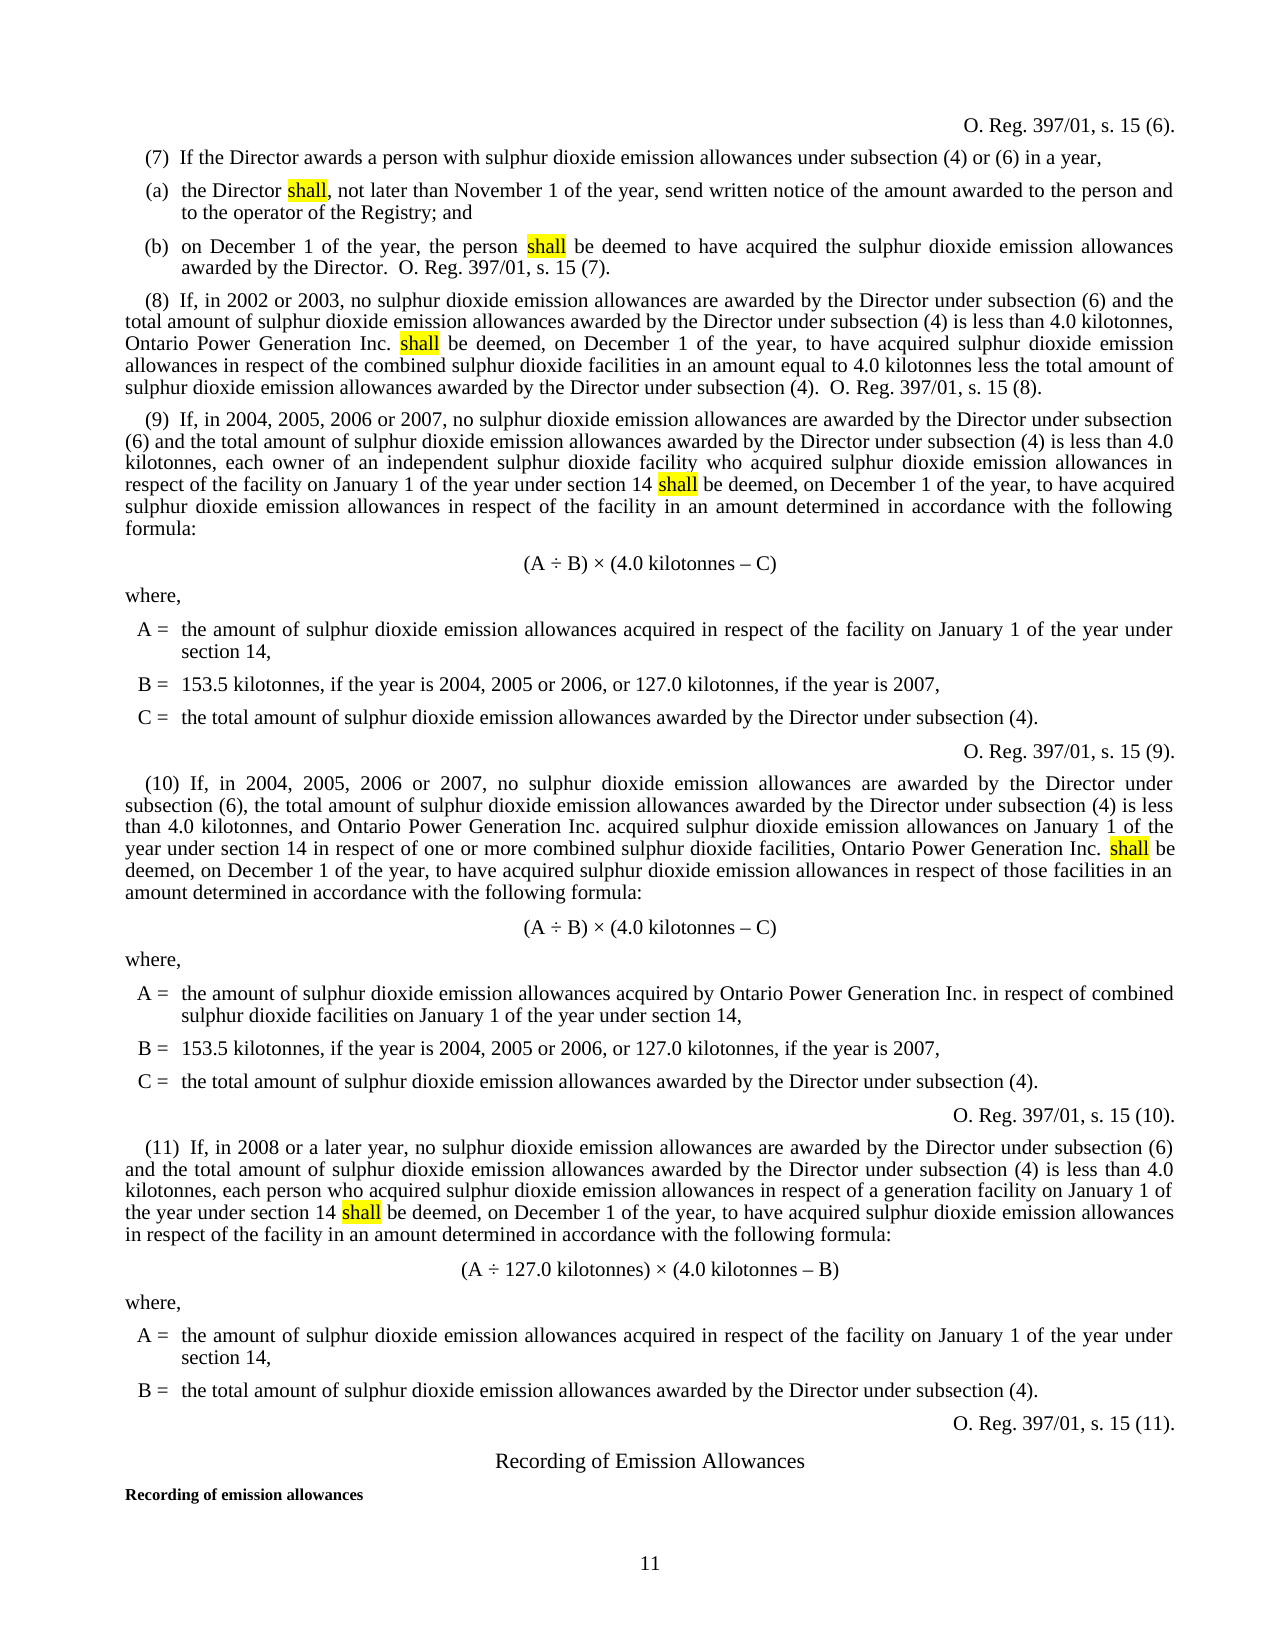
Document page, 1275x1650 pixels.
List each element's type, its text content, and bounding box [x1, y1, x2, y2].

text (10) If, in 2004, 2005, 2006 or 2007, no sulphur dioxide emission allowances are awarded by the Director under subsection (6), the total amount of sulphur dioxide emission allowances awarded by the Director under subsection (4) is less than 4.0 kilotonnes, and Ontario Power Generation Inc. acquired sulphur dioxide emission allowances on January 1 of the year under section 14 in respect of one or more combined sulphur dioxide facilities, Ontario Power Generation Inc. shall be deemed, on December 1 of the year, to have acquired sulphur dioxide emission allowances in respect of those facilities in an amount determined in accordance with the following formula: [125, 773, 1175, 903]
text O. Reg. 397/01, s. 15 (9). [125, 741, 1175, 762]
text (A ÷ B) × (4.0 kilotonnes – C) [125, 915, 1175, 939]
text A = the amount of sulphur dioxide emission allowances acquired in respect of the facility on January 1 of the year under section 14, [125, 619, 1175, 662]
subtitle Recording of Emission Allowances [125, 1451, 1175, 1473]
text A = the amount of sulphur dioxide emission allowances acquired in respect of the facility on January 1 of the year under section 14, [125, 1325, 1175, 1368]
text where, [125, 949, 1175, 971]
text (8) If, in 2002 or 2003, no sulphur dioxide emission allowances are awarded by the Director under subsection (6) and the total amount of sulphur dioxide emission allowances awarded by the Director under subsection (4) is less than 4.0 kilotonnes, Ontario Power Generation Inc. shall be deemed, on December 1 of the year, to have acquired sulphur dioxide emission allowances in respect of the combined sulphur dioxide facilities in an amount equal to 4.0 kilotonnes less the total amount of sulphur dioxide emission allowances awarded by the Director under subsection (4). O. Reg. 397/01, s. 15 (8). [125, 289, 1175, 398]
text (7) If the Director awards a person with sulphur dioxide emission allowances under subsection (4) or (6) in a year, [125, 147, 1175, 169]
text (9) If, in 2004, 2005, 2006 or 2007, no sulphur dioxide emission allowances are awarded by the Director under subsection (6) and the total amount of sulphur dioxide emission allowances awarded by the Director under subsection (4) is less than 4.0 kilotonnes, each owner of an independent sulphur dioxide facility who acquired sulphur dioxide emission allowances in respect of the facility on January 1 of the year under section 14 shall be deemed, on December 1 of the year, to have acquired sulphur dioxide emission allowances in respect of the facility in an amount determined in accordance with the following formula: [125, 409, 1175, 539]
text where, [125, 586, 1175, 607]
text (b) on December 1 of the year, the person shall be deemed to have acquired the sulphur dioxide emission allowances awarded by the Director. O. Reg. 397/01, s. 15 (7). [125, 236, 1175, 279]
text B = 153.5 kilotonnes, if the year is 2004, 2005 or 2006, or 127.0 kilotonnes, if the year is 2007, [125, 1038, 1175, 1060]
text A = the amount of sulphur dioxide emission allowances acquired by Ontario Power Generation Inc. in respect of combined sulphur dioxide facilities on January 1 of the year under section 14, [125, 983, 1175, 1026]
text B = 153.5 kilotonnes, if the year is 2004, 2005 or 2006, or 127.0 kilotonnes, if the year is 2007, [125, 674, 1175, 696]
text (A ÷ B) × (4.0 kilotonnes – C) [125, 551, 1175, 575]
text O. Reg. 397/01, s. 15 (10). [125, 1104, 1175, 1126]
text where, [125, 1292, 1175, 1313]
text O. Reg. 397/01, s. 15 (6). [125, 115, 1175, 137]
text (a) the Director shall, not later than November 1 of the year, send written notice of the amount awarded to the person and to the operator of the Registry; and [125, 181, 1175, 224]
text (A ÷ 127.0 kilotonnes) × (4.0 kilotonnes – B) [125, 1257, 1175, 1281]
text Recording of emission allowances [125, 1485, 1175, 1504]
text C = the total amount of sulphur dioxide emission allowances awarded by the Director under subsection (4). [125, 1071, 1175, 1093]
text (11) If, in 2008 or a later year, no sulphur dioxide emission allowances are awarded by the Director under subsection (6) and the total amount of sulphur dioxide emission allowances awarded by the Director under subsection (4) is less than 4.0 kilotonnes, each person who acquired sulphur dioxide emission allowances in respect of a generation facility on January 1 of the year under section 14 shall be deemed, on December 1 of the year, to have acquired sulphur dioxide emission allowances in respect of the facility in an amount determined in accordance with the following formula: [125, 1137, 1175, 1246]
text O. Reg. 397/01, s. 15 (11). [125, 1413, 1175, 1435]
text B = the total amount of sulphur dioxide emission allowances awarded by the Director under subsection (4). [125, 1380, 1175, 1402]
text C = the total amount of sulphur dioxide emission allowances awarded by the Director under subsection (4). [125, 707, 1175, 729]
